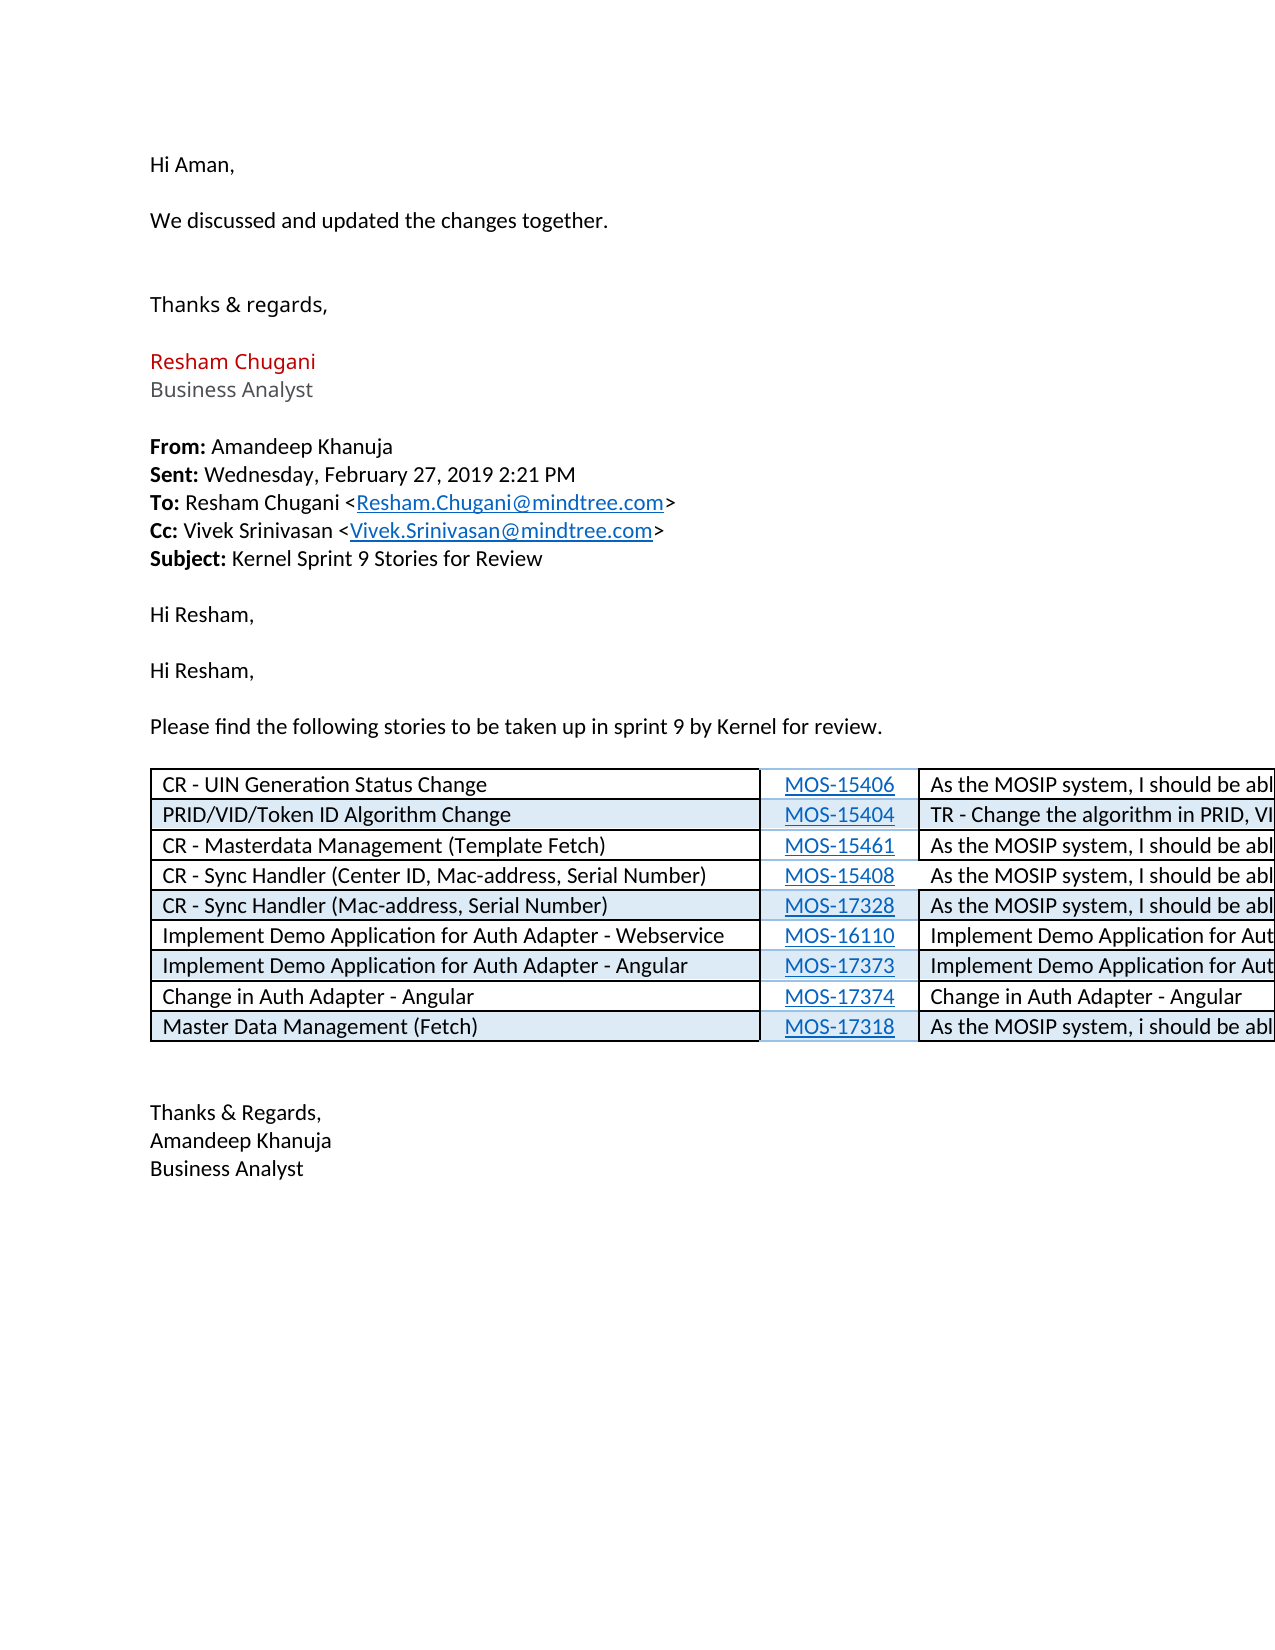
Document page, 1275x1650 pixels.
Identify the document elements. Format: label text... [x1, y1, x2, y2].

table_cell MOS-15461 [761, 831, 918, 859]
table_cell CR - Masterdata Management (Template Fetch) [152, 831, 759, 859]
table_header CR - UIN Generation Status Change [152, 770, 759, 798]
table_cell Implement Demo Application for Auth Adapter - Webservice [920, 921, 1274, 949]
table_cell MOS-17374 [761, 982, 918, 1010]
text Thanks & Regards, [150, 1098, 1125, 1126]
text Resham Chugani [150, 347, 1125, 375]
table_cell Change in Auth Adapter - Angular [920, 982, 1274, 1010]
table_cell As the MOSIP system, I should be able to provide an additional method to Registration client to Sync data by providing Center ID and Mac-Address ID in the input [919, 861, 1274, 889]
table_header As the MOSIP system, I should be able to generate UIN as per a defined UIN generation logic_Part 3 [920, 770, 1274, 798]
table_cell MOS-17328 [761, 891, 918, 919]
table_cell PRID/VID/Token ID Algorithm Change [152, 800, 759, 828]
table_cell CR - Sync Handler (Mac-address, Serial Number) [152, 891, 759, 919]
table_cell MOS-17318 [761, 1012, 918, 1040]
text Thanks & regards, [150, 290, 1125, 318]
text Business Analyst [150, 375, 1125, 404]
text We discussed and updated the changes together. [150, 206, 1125, 234]
text Amandeep Khanuja [150, 1126, 1125, 1154]
table_cell TR - Change the algorithm in PRID, VID and Token ID Generator [920, 800, 1274, 828]
table_cell MOS-17373 [761, 951, 918, 979]
table_cell Master Data Management (Fetch) [152, 1012, 759, 1040]
table_cell Implement Demo Application for Auth Adapter - Angular [920, 951, 1274, 979]
text Hi Resham, [150, 600, 1125, 628]
text Business Analyst [150, 1154, 1125, 1182]
table_cell As the MOSIP system, i should be able be to validate weather a Registration Center is under working day based on a timestamp received [920, 1012, 1274, 1040]
text Hi Resham, [150, 656, 1125, 684]
table_cell Change in Auth Adapter - Angular [152, 982, 759, 1010]
table_cell MOS-15404 [761, 800, 918, 828]
text Hi Aman, [150, 150, 1125, 178]
table_cell As the MOSIP system, I should be able to provide an additional method to Registration client to Sync data by providing Mac-Address ID in the input [920, 891, 1274, 919]
table_cell As the MOSIP system, I should be able to Fetch Templates for all languages based on a Template Type [920, 831, 1274, 859]
table_cell Implement Demo Application for Auth Adapter - Angular [152, 951, 759, 979]
text Please find the following stories to be taken up in sprint 9 by Kernel for review. [150, 712, 1125, 740]
table_header MOS-15406 [761, 770, 918, 798]
table_cell MOS-16110 [761, 921, 918, 949]
table_cell Implement Demo Application for Auth Adapter - Webservice [152, 921, 759, 949]
table_cell CR - Sync Handler (Center ID, Mac-address, Serial Number) [152, 861, 759, 889]
table_cell MOS-15408 [761, 861, 919, 889]
text From: Amandeep Khanuja Sent: Wednesday, February 27, 2019 2:21 PM To: Resham Chugani <Resham.Chugani@mindtree.com> Cc: Vivek Srinivasan <Vivek.Srinivasan@mindtree.com> Subject: Kernel Sprint 9 Stories for Review [150, 432, 1125, 572]
